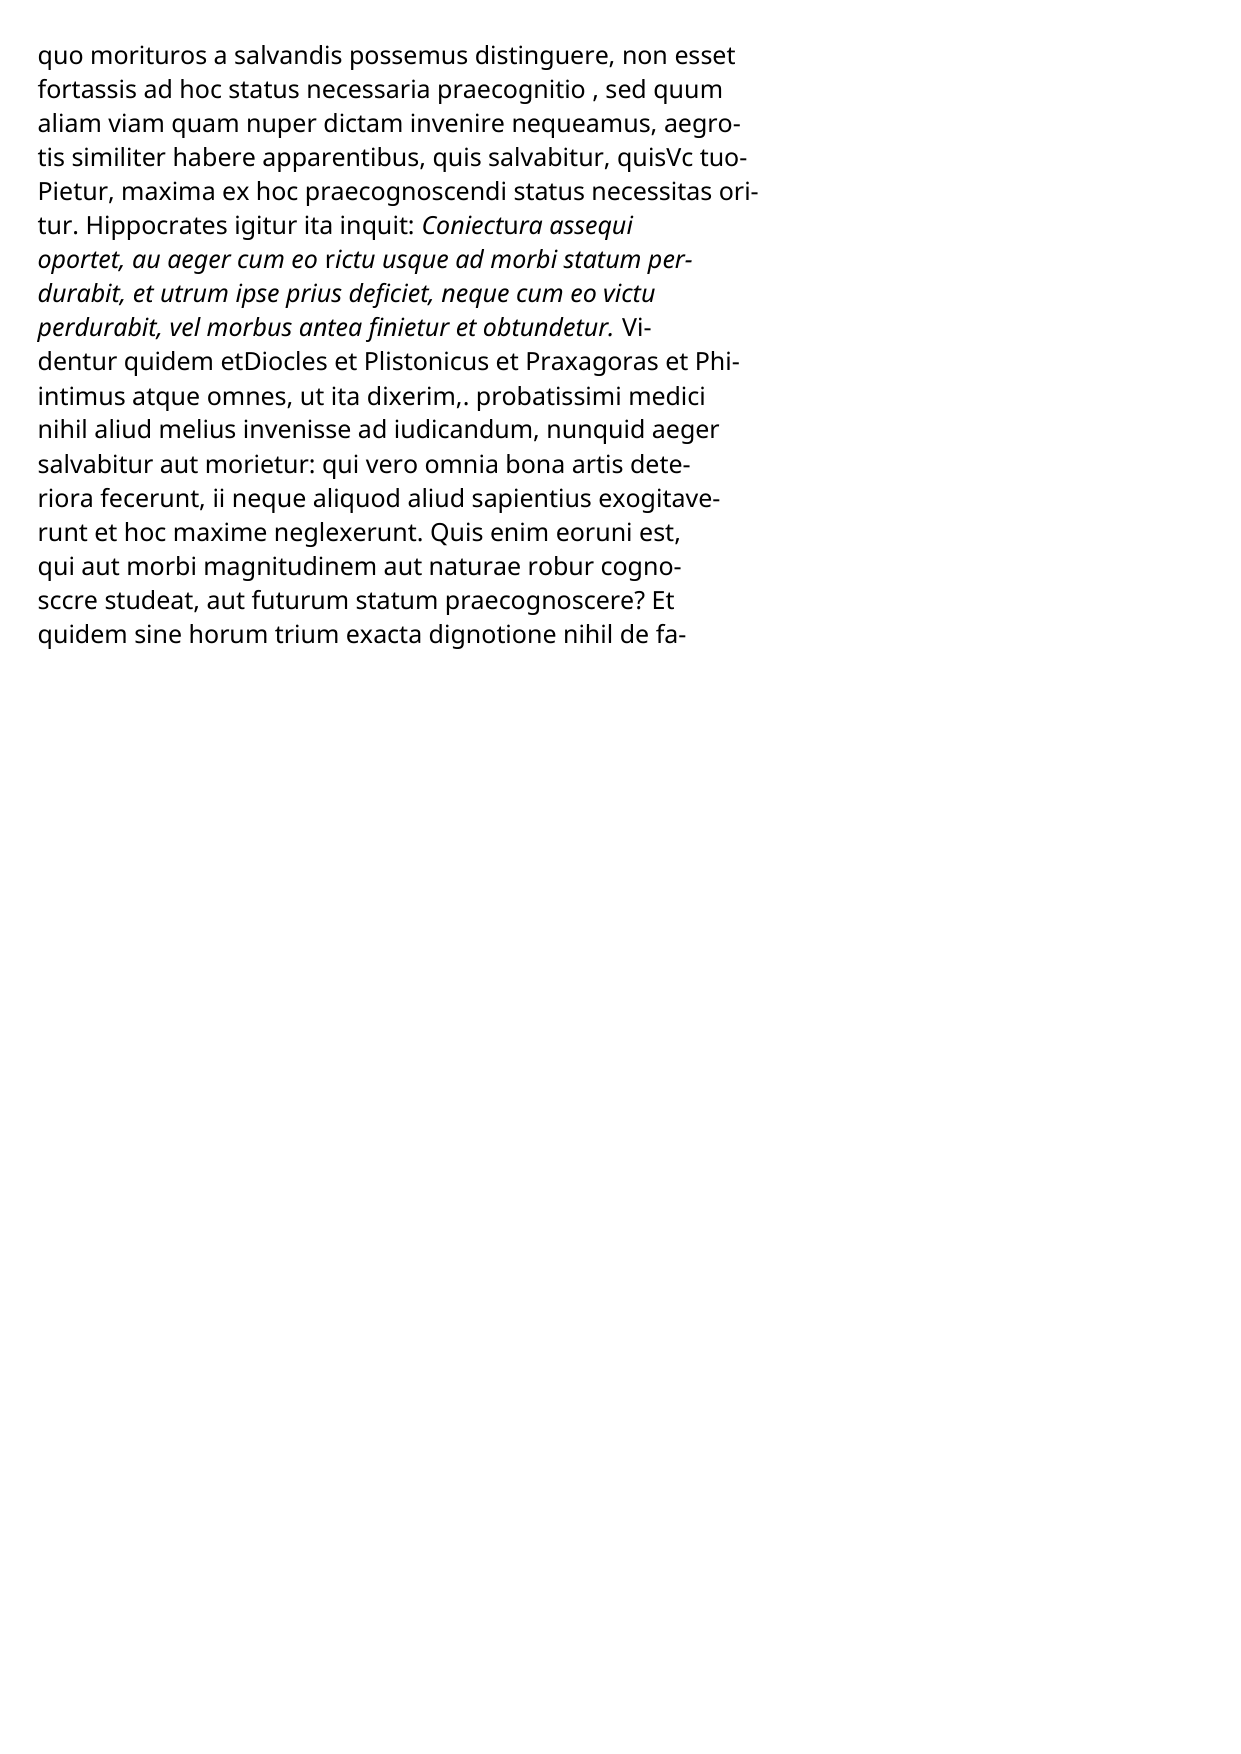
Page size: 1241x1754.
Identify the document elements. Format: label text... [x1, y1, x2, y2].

text quo morituros a salvandis possemus distinguere, non esset fortassis ad hoc status necessaria praecognitio , sed quum aliam viam quam nuper dictam invenire nequeamus, aegro- tis similiter habere apparentibus, quis salvabitur, quisVc tuo- Pietur, maxima ex hoc praecognoscendi status necessitas ori- tur. Hippocrates igitur ita inquit: Coniectura assequi oportet, au aeger cum eo rictu usque ad morbi statum per- durabit, et utrum ipse prius deficiet, neque cum eo victu perdurabit, vel morbus antea finietur et obtundetur. Vi- dentur quidem etDiocles et Plistonicus et Praxagoras et Phi- intimus atque omnes, ut ita dixerim,. probatissimi medici nihil aliud melius invenisse ad iudicandum, nunquid aeger salvabitur aut morietur: qui vero omnia bona artis dete- riora fecerunt, ii neque aliquod aliud sapientius exogitave- runt et hoc maxime neglexerunt. Quis enim eoruni est, qui aut morbi magnitudinem aut naturae robur cogno- sccre studeat, aut futurum statum praecognoscere? Et quidem sine horum trium exacta dignotione nihil de fa- [37, 37, 1203, 651]
